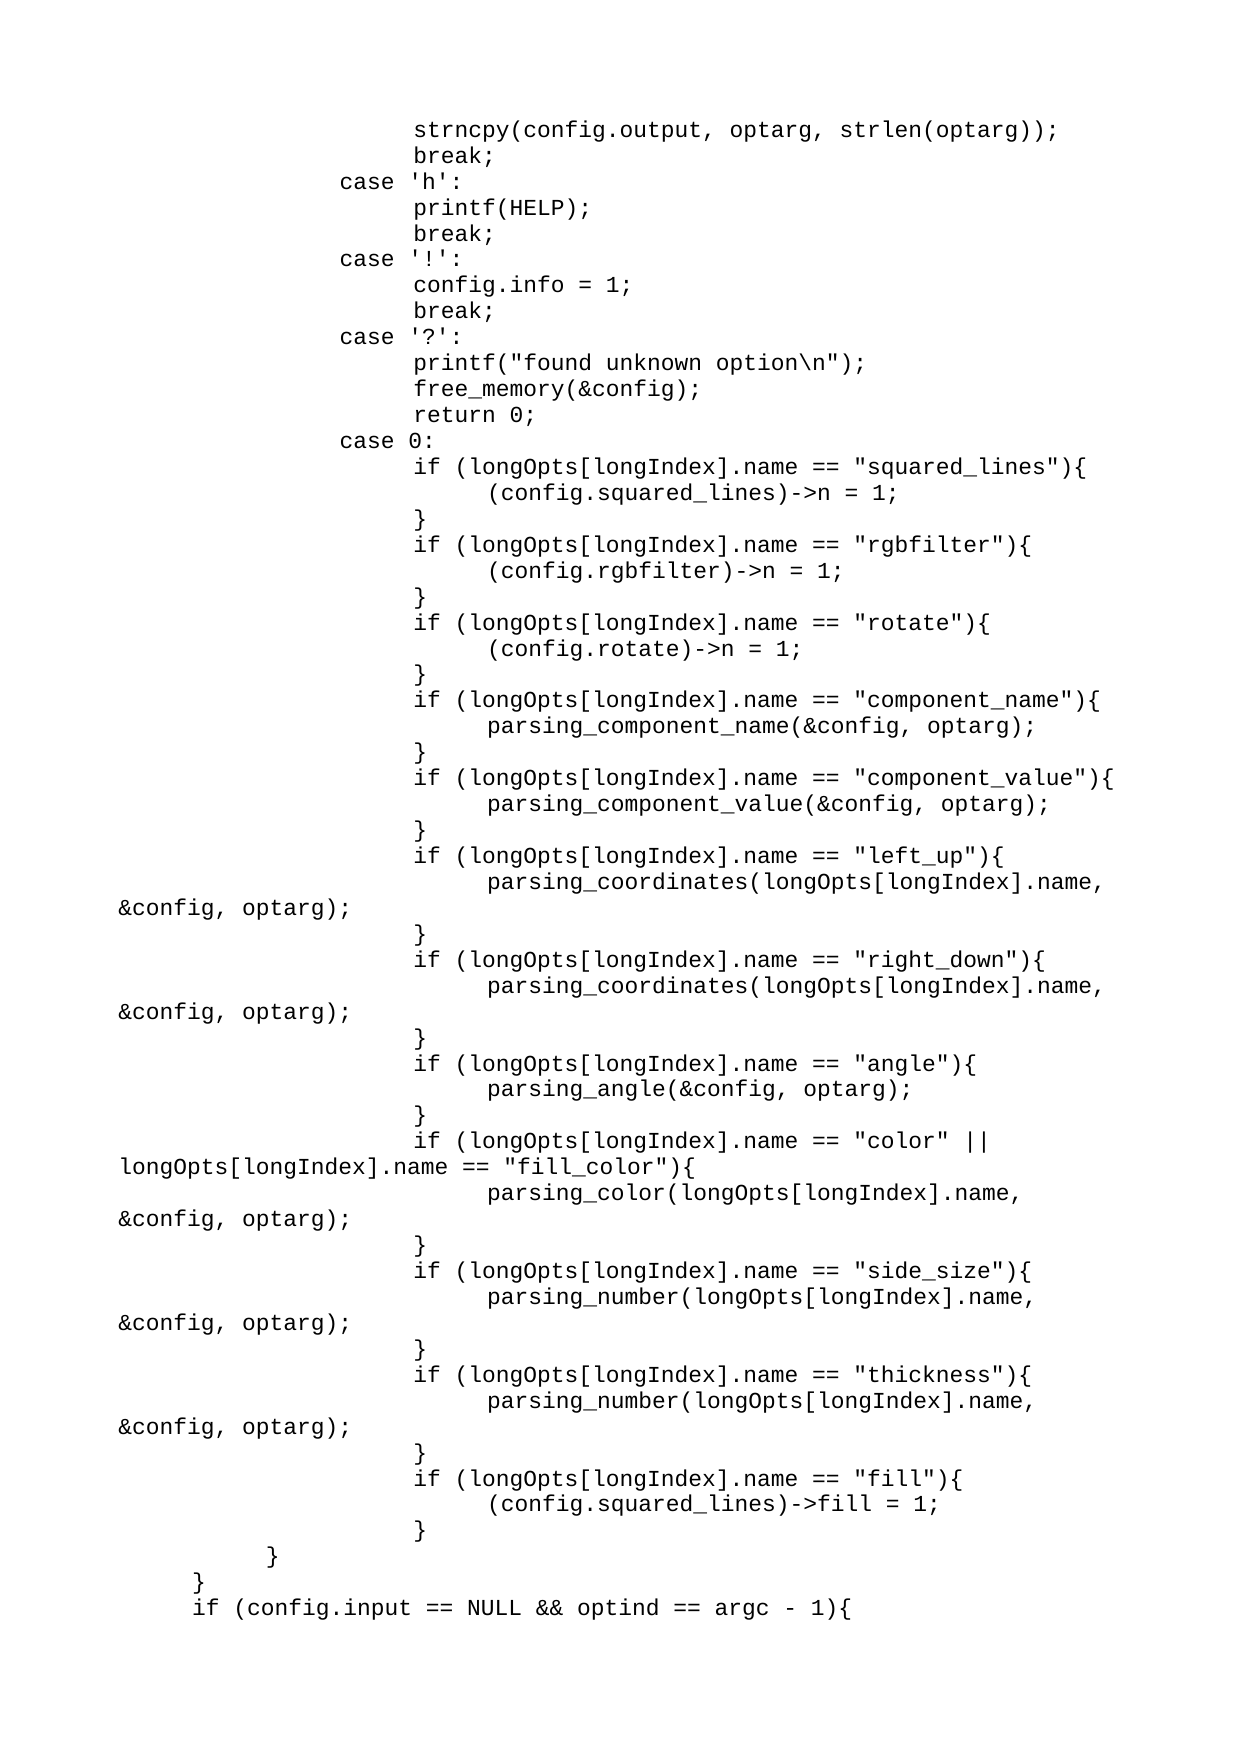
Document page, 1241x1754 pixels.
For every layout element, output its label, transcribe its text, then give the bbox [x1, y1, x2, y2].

text case '?': [118, 326, 1122, 352]
text parsing_number(longOpts[longIndex].name, &config, optarg); [118, 1285, 1122, 1337]
text if (longOpts[longIndex].name == "left_up"){ [118, 844, 1122, 870]
text if (longOpts[longIndex].name == "color" || longOpts[longIndex].name == "fill_color"){ [118, 1130, 1122, 1182]
text } [118, 922, 1122, 948]
text parsing_coordinates(longOpts[longIndex].name, &config, optarg); [118, 870, 1122, 922]
text case 'h': [118, 170, 1122, 196]
text parsing_number(longOpts[longIndex].name, &config, optarg); [118, 1389, 1122, 1441]
text if (longOpts[longIndex].name == "right_down"){ [118, 948, 1122, 974]
text if (longOpts[longIndex].name == "fill"){ [118, 1467, 1122, 1493]
text if (longOpts[longIndex].name == "rotate"){ [118, 611, 1122, 637]
text (config.squared_lines)->fill = 1; [118, 1493, 1122, 1519]
text if (longOpts[longIndex].name == "side_size"){ [118, 1259, 1122, 1285]
text parsing_coordinates(longOpts[longIndex].name, &config, optarg); [118, 974, 1122, 1026]
text parsing_component_value(&config, optarg); [118, 792, 1122, 818]
text if (longOpts[longIndex].name == "component_value"){ [118, 767, 1122, 792]
text case 0: [118, 429, 1122, 455]
text case '!': [118, 248, 1122, 274]
text } [118, 1571, 1122, 1597]
text if (longOpts[longIndex].name == "angle"){ [118, 1052, 1122, 1078]
text } [118, 1519, 1122, 1545]
text } [118, 507, 1122, 533]
text return 0; [118, 403, 1122, 429]
text } [118, 1337, 1122, 1363]
text } [118, 1233, 1122, 1259]
text } [118, 1104, 1122, 1130]
text break; [118, 300, 1122, 326]
text } [118, 1545, 1122, 1571]
text if (longOpts[longIndex].name == "component_name"){ [118, 689, 1122, 715]
text } [118, 741, 1122, 767]
text parsing_color(longOpts[longIndex].name, &config, optarg); [118, 1182, 1122, 1233]
text } [118, 1441, 1122, 1467]
text if (config.input == NULL && optind == argc - 1){ [118, 1597, 1122, 1622]
text if (longOpts[longIndex].name == "thickness"){ [118, 1363, 1122, 1389]
text if (longOpts[longIndex].name == "rgbfilter"){ [118, 533, 1122, 559]
text parsing_component_name(&config, optarg); [118, 715, 1122, 741]
text free_memory(&config); [118, 377, 1122, 403]
text } [118, 585, 1122, 611]
text break; [118, 144, 1122, 170]
text } [118, 663, 1122, 689]
text printf(HELP); [118, 196, 1122, 222]
text printf("found unknown option\n"); [118, 352, 1122, 377]
text strncpy(config.output, optarg, strlen(optarg)); [118, 118, 1122, 144]
text if (longOpts[longIndex].name == "squared_lines"){ [118, 455, 1122, 481]
text break; [118, 222, 1122, 248]
text (config.squared_lines)->n = 1; [118, 481, 1122, 507]
text } [118, 1026, 1122, 1052]
text (config.rgbfilter)->n = 1; [118, 559, 1122, 585]
text config.info = 1; [118, 274, 1122, 300]
text } [118, 818, 1122, 844]
text (config.rotate)->n = 1; [118, 637, 1122, 663]
text parsing_angle(&config, optarg); [118, 1078, 1122, 1104]
